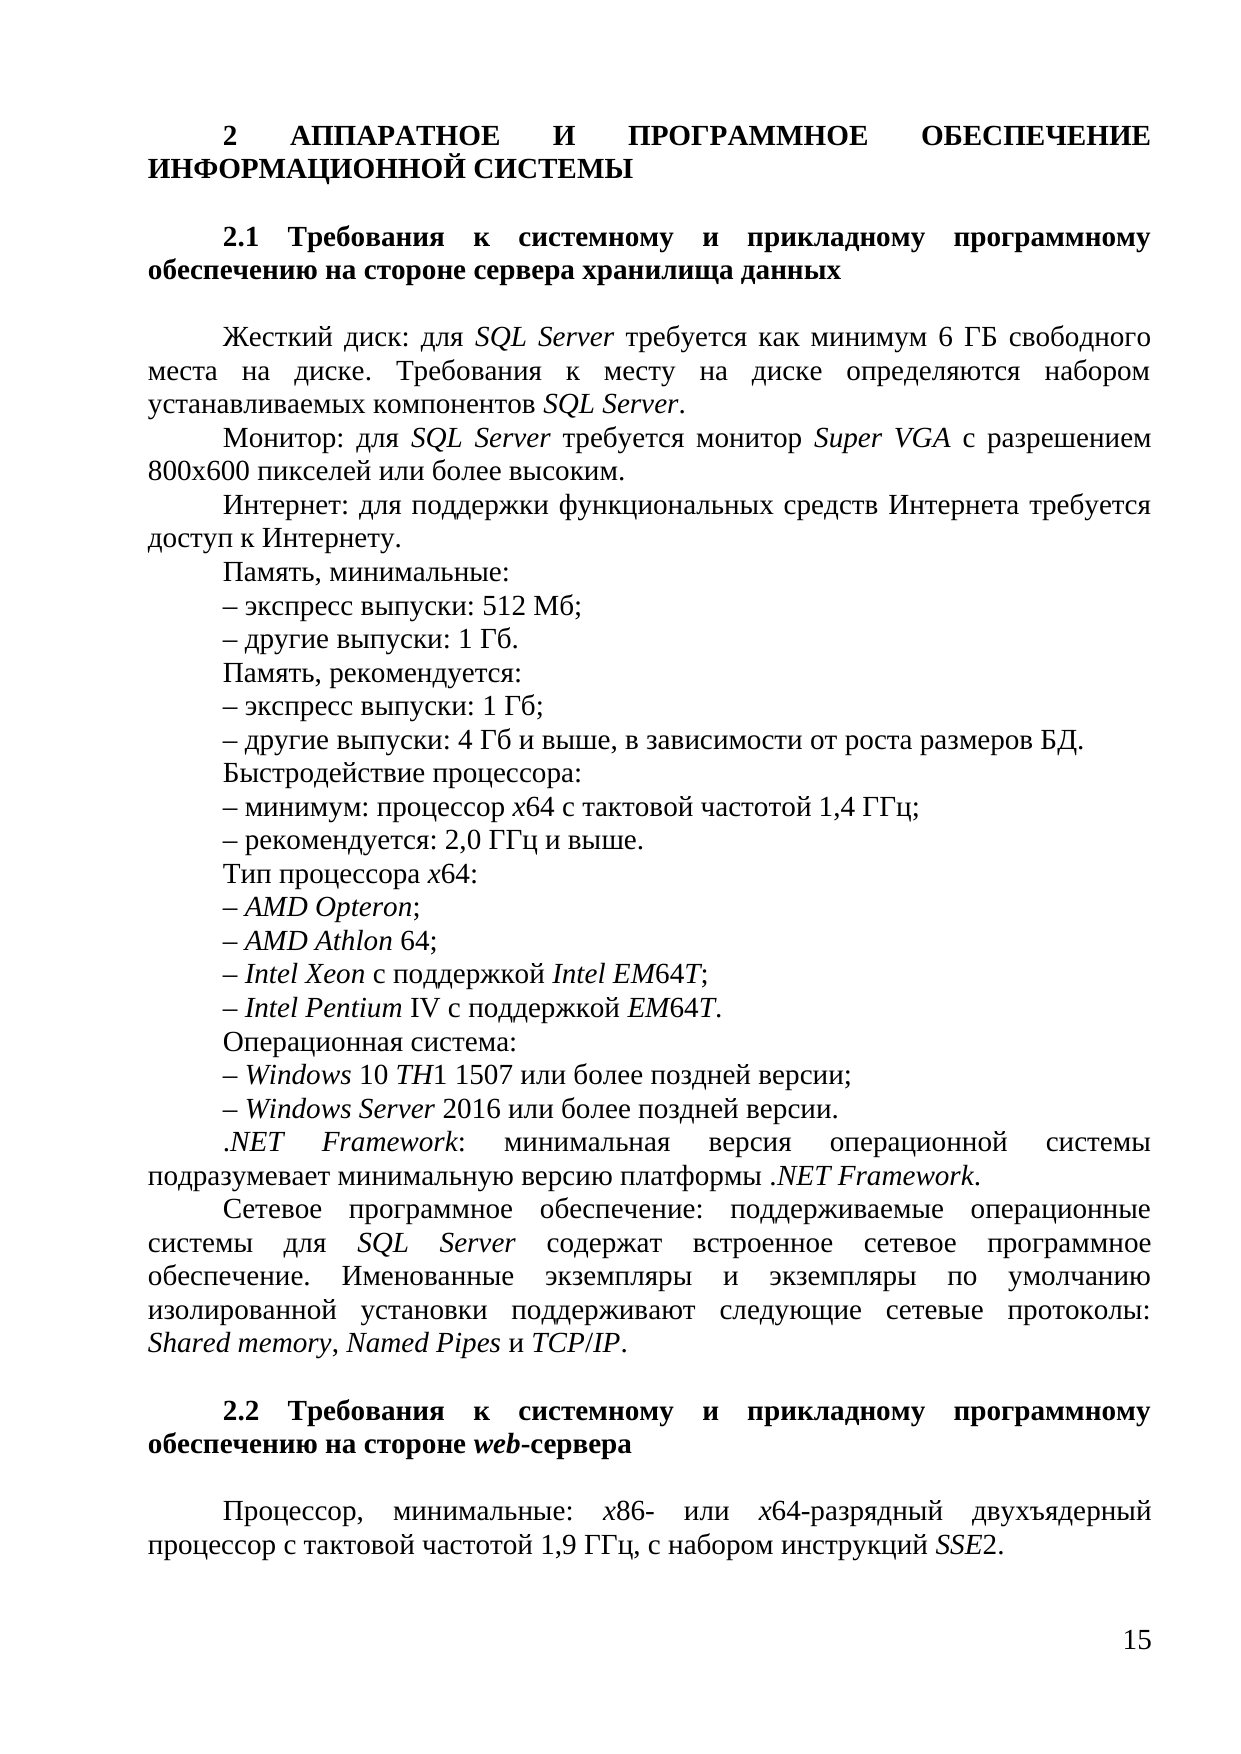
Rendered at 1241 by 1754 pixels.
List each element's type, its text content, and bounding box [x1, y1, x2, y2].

text Память, рекомендуется: [148, 655, 1152, 688]
text Сетевое программное обеспечение: поддерживаемые операционные системы для SQL Server содержат встроенное сетевое программное обеспечение. Именованные экземпляры и экземпляры по умолчанию изолированной установки поддерживают следующие сетевые протоколы: Shared memory, Named Pipes и TCP/IP. [148, 1191, 1152, 1359]
text Быстродействие процессора: [148, 755, 1152, 789]
text – Intel Xeon с поддержкой Intel EM64T; [148, 957, 1152, 990]
subtitle 2.1 Требования к системному и прикладному программному обеспечению на стороне сервера хранилища данных [148, 219, 1152, 286]
text – другие выпуски: 1 Гб. [148, 621, 1152, 655]
text Операционная система: [148, 1024, 1152, 1057]
text – AMD Opteron; [148, 889, 1152, 923]
text .NET Framework: минимальная версия операционной системы подразумевает минимальную версию платформы .NET Framework. [148, 1124, 1152, 1191]
text – рекомендуется: 2,0 ГГц и выше. [148, 822, 1152, 856]
text – минимум: процессор x64 с тактовой частотой 1,4 ГГц; [148, 789, 1152, 822]
text Жесткий диск: для SQL Server требуется как минимум 6 ГБ свободного места на диске. Требования к месту на диске определяются набором устанавливаемых компонентов SQL Server. [148, 319, 1152, 420]
text – Windows Server 2016 или более поздней версии. [148, 1091, 1152, 1124]
text – Intel Pentium IV с поддержкой EM64T. [148, 990, 1152, 1024]
text – AMD Athlon 64; [148, 923, 1152, 957]
text – экспресс выпуски: 512 Мб; [148, 588, 1152, 621]
text Монитор: для SQL Server требуется монитор Super VGA с разрешением 800x600 пикселей или более высоким. [148, 420, 1152, 487]
text Тип процессора x64: [148, 856, 1152, 889]
text – другие выпуски: 4 Гб и выше, в зависимости от роста размеров БД. [148, 722, 1152, 755]
subtitle 2.2 Требования к системному и прикладному программному обеспечению на стороне web-сервера [148, 1393, 1152, 1460]
text – Windows 10 TH1 1507 или более поздней версии; [148, 1057, 1152, 1091]
text Память, минимальные: [148, 554, 1152, 588]
text Интернет: для поддержки функциональных средств Интернета требуется доступ к Интернету. [148, 487, 1152, 554]
text – экспресс выпуски: 1 Гб; [148, 688, 1152, 722]
subtitle 2 АППАРАТНОЕ И ПРОГРАММНОЕ ОБЕСПЕЧЕНИЕ ИНФОРМАЦИОННОЙ СИСТЕМЫ [148, 118, 1152, 185]
text Процессор, минимальные: x86- или x64-разрядный двухъядерный процессор с тактовой частотой 1,9 ГГц, с набором инструкций SSE2. [148, 1493, 1152, 1560]
